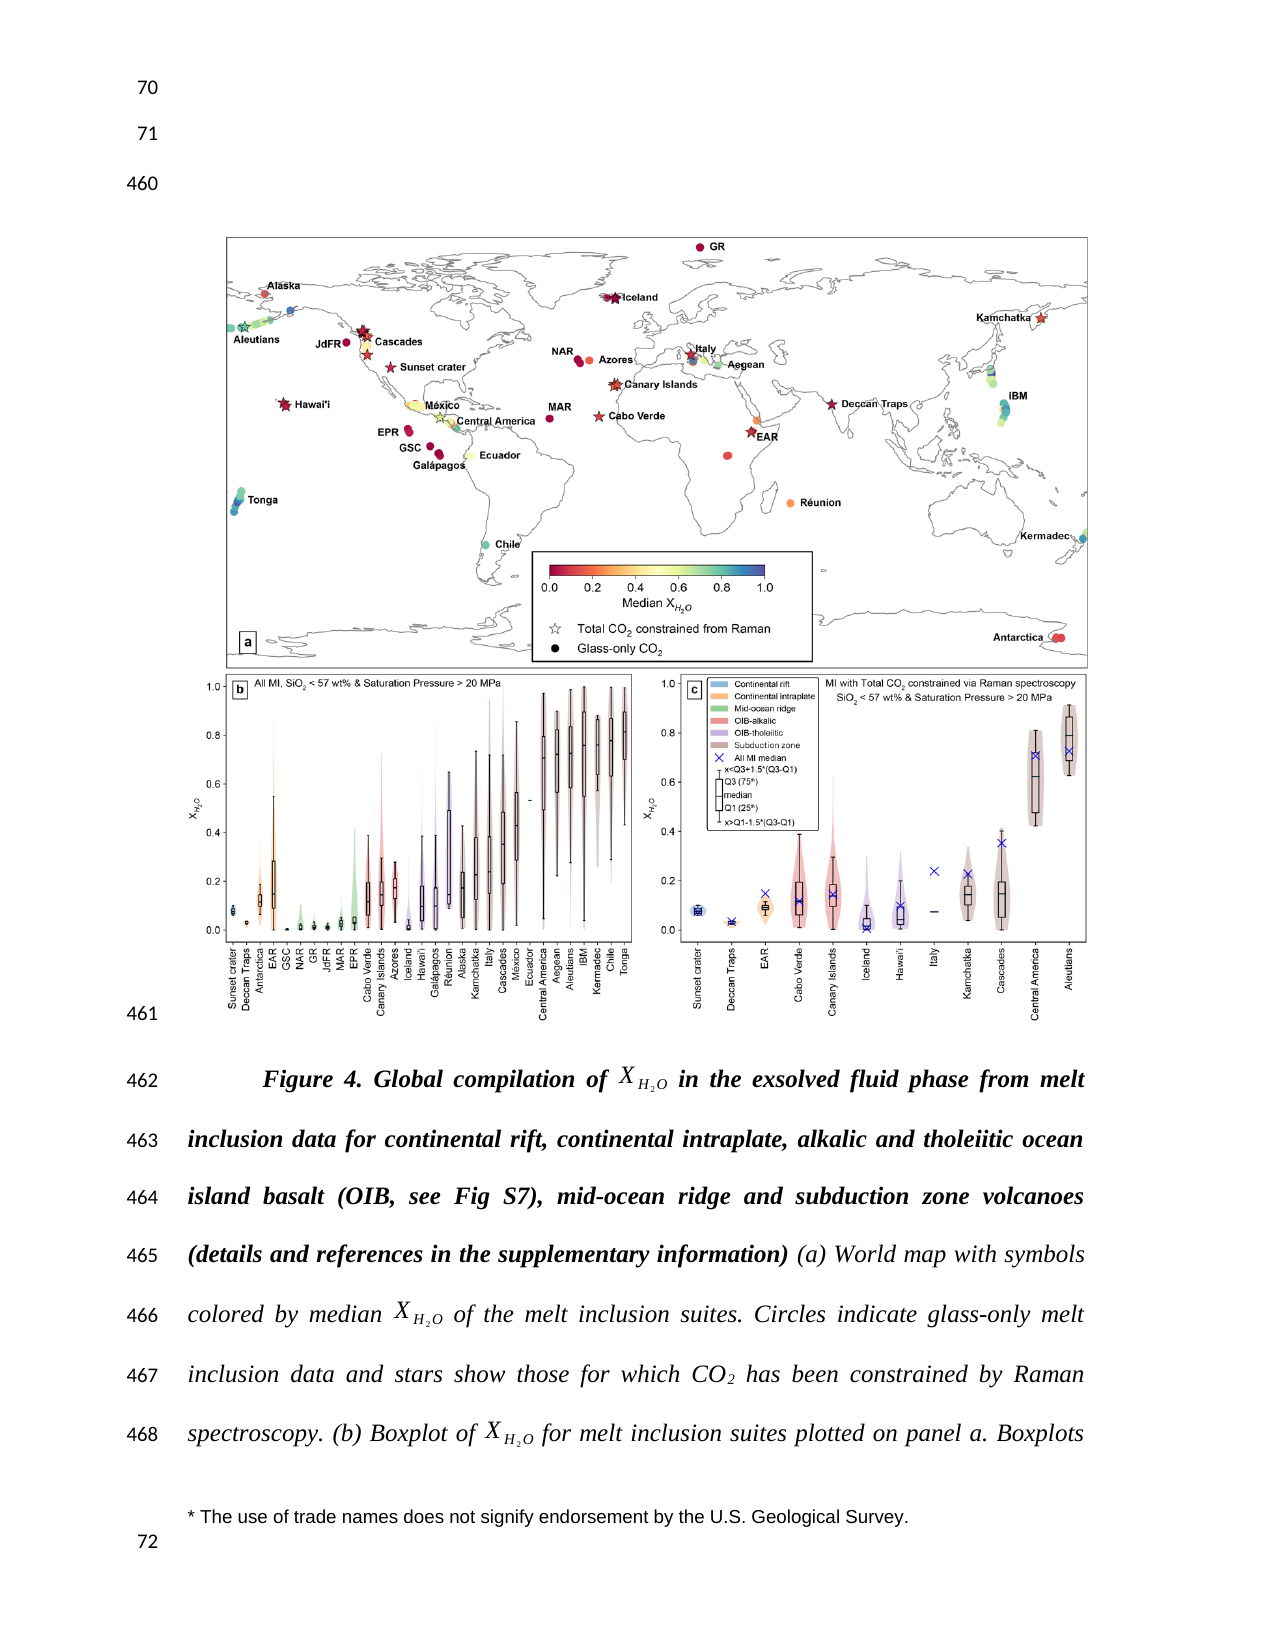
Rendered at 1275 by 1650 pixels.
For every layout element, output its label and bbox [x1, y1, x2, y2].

text [187, 1062, 1087, 1450]
picture [187, 237, 1088, 1021]
